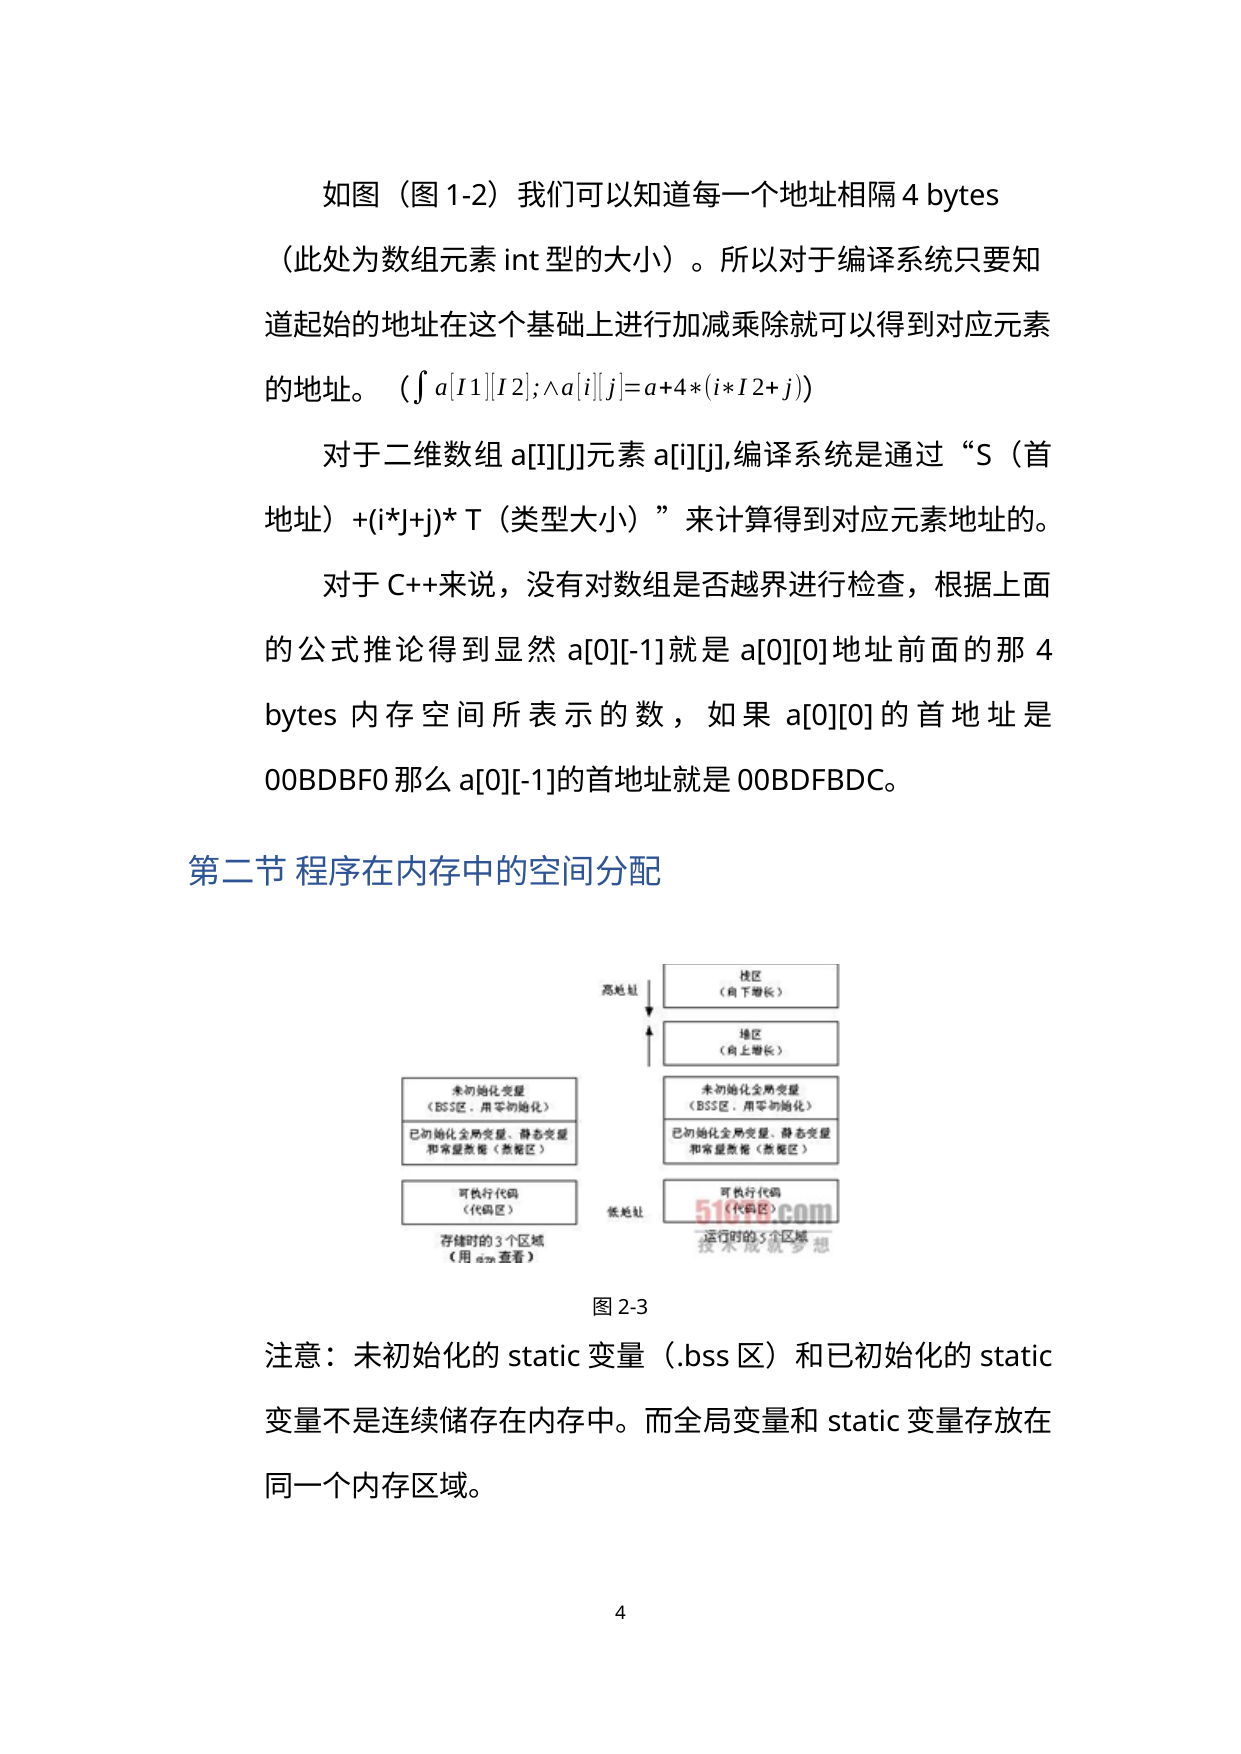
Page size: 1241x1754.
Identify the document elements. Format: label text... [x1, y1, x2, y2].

list 注意：未初始化的static变量（.bss区）和已初始化的static变量不是连续储存在内存中。而全局变量和static变量存放在同一个内存区域。 [264, 1322, 1053, 1517]
list 对于二维数组a[I][J]元素a[i][j],编译系统是通过“S（首地址）+(i*J+j)* T（类型大小）”来计算得到对应元素地址的。 [264, 420, 1053, 550]
picture [400, 964, 840, 1263]
list 对于C++来说，没有对数组是否越界进行检查，根据上面的公式推论得到显然a[0][-1]就是a[0][0]地址前面的那4 bytes内存空间所表示的数，如果a[0][0]的首地址是00BDBF0那么a[0][-1]的首地址就是00BDFBDC。 [264, 550, 1053, 810]
subtitle 第二节 程序在内存中的空间分配 [187, 837, 1053, 902]
list 如图（图1-2）我们可以知道每一个地址相隔4 bytes（此处为数组元素int型的大小）。所以对于编译系统只要知道起始的地址在这个基础上进行加减乘除就可以得到对应元素的地址。（） [264, 160, 1053, 420]
